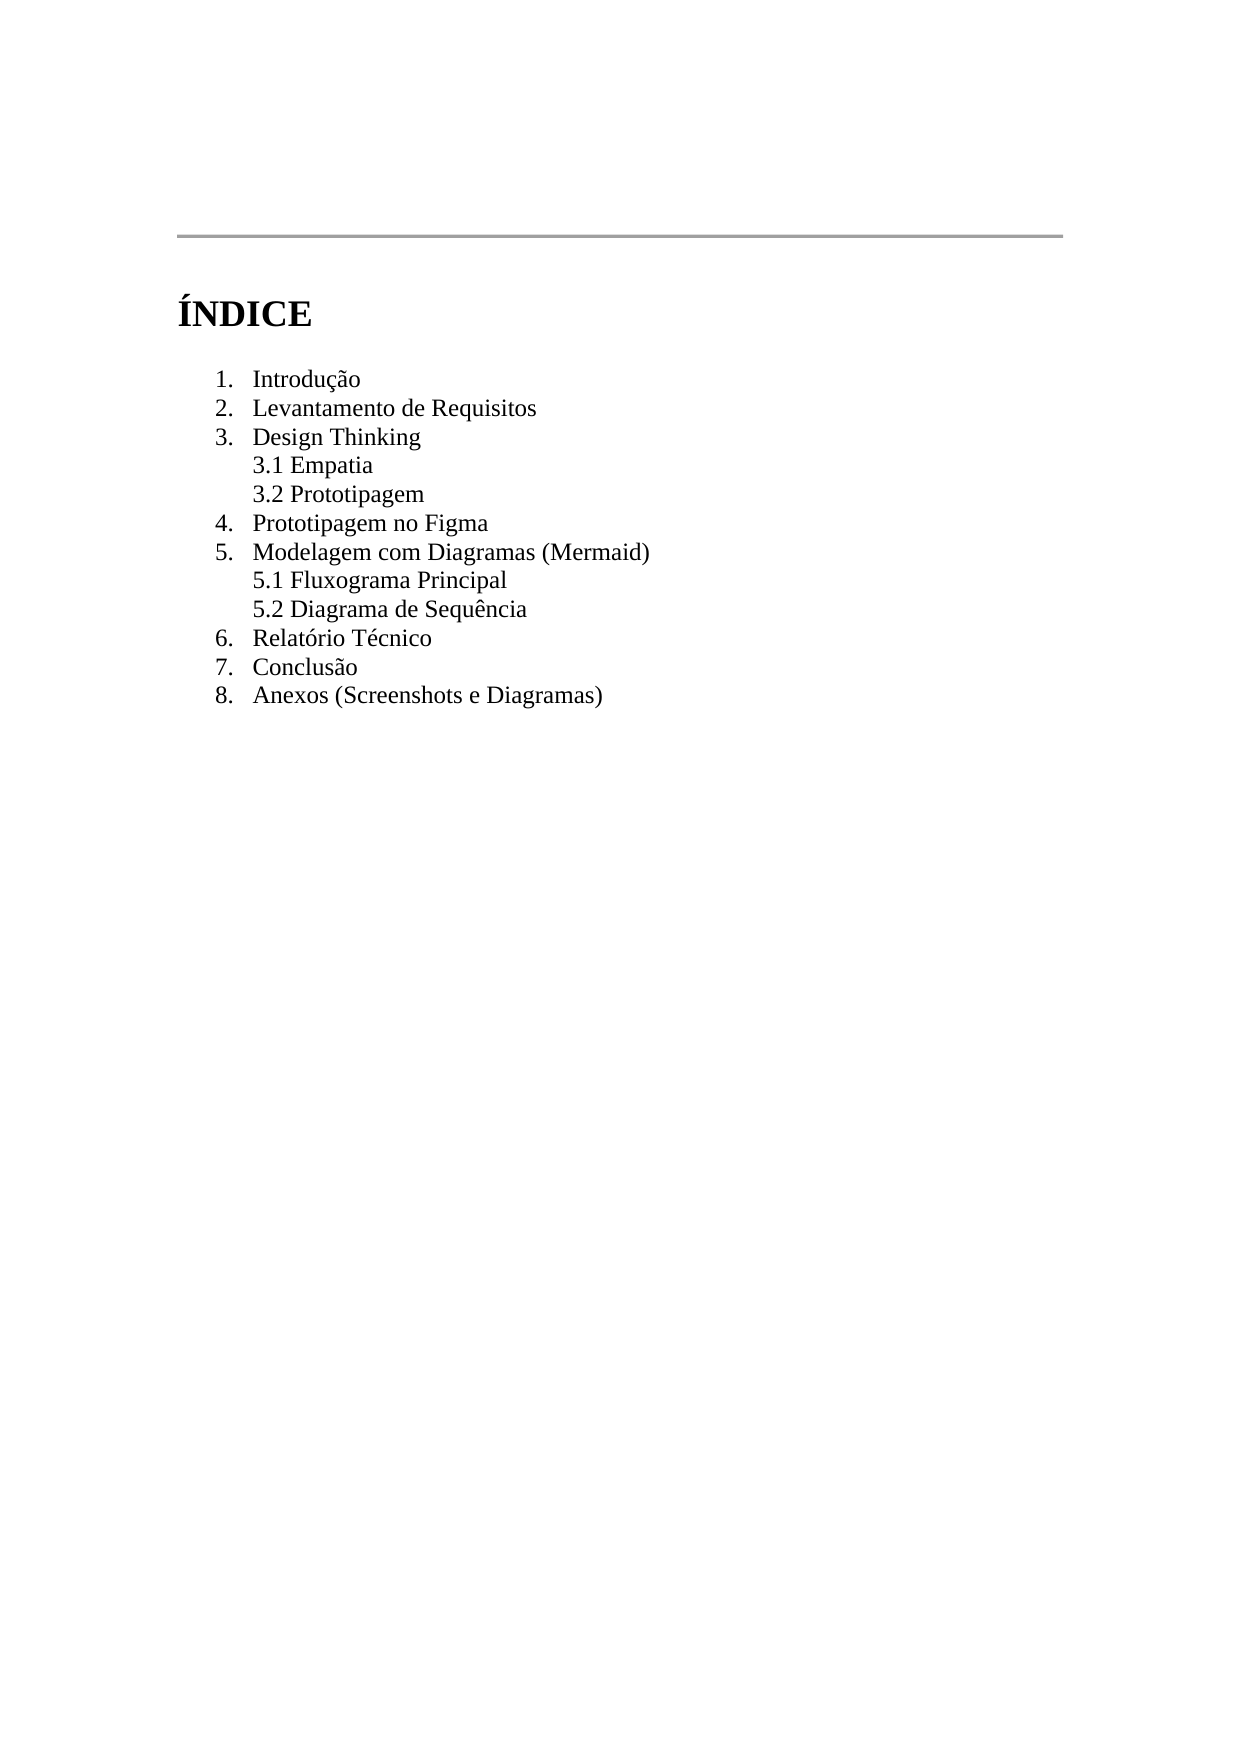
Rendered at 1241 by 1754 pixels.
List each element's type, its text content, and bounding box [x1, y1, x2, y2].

list Prototipagem no Figma [215, 508, 1063, 537]
list Levantamento de Requisitos [215, 393, 1063, 422]
list Introdução [215, 364, 1063, 393]
list Relatório Técnico [215, 623, 1063, 652]
list Anexos (Screenshots e Diagramas) [215, 680, 1063, 709]
list Conclusão [215, 652, 1063, 680]
list Modelagem com Diagramas (Mermaid) 5.1 Fluxograma Principal 5.2 Diagrama de Sequência [215, 537, 1063, 623]
list Design Thinking 3.1 Empatia 3.2 Prototipagem [215, 422, 1063, 508]
text ÍNDICE [177, 292, 1063, 335]
